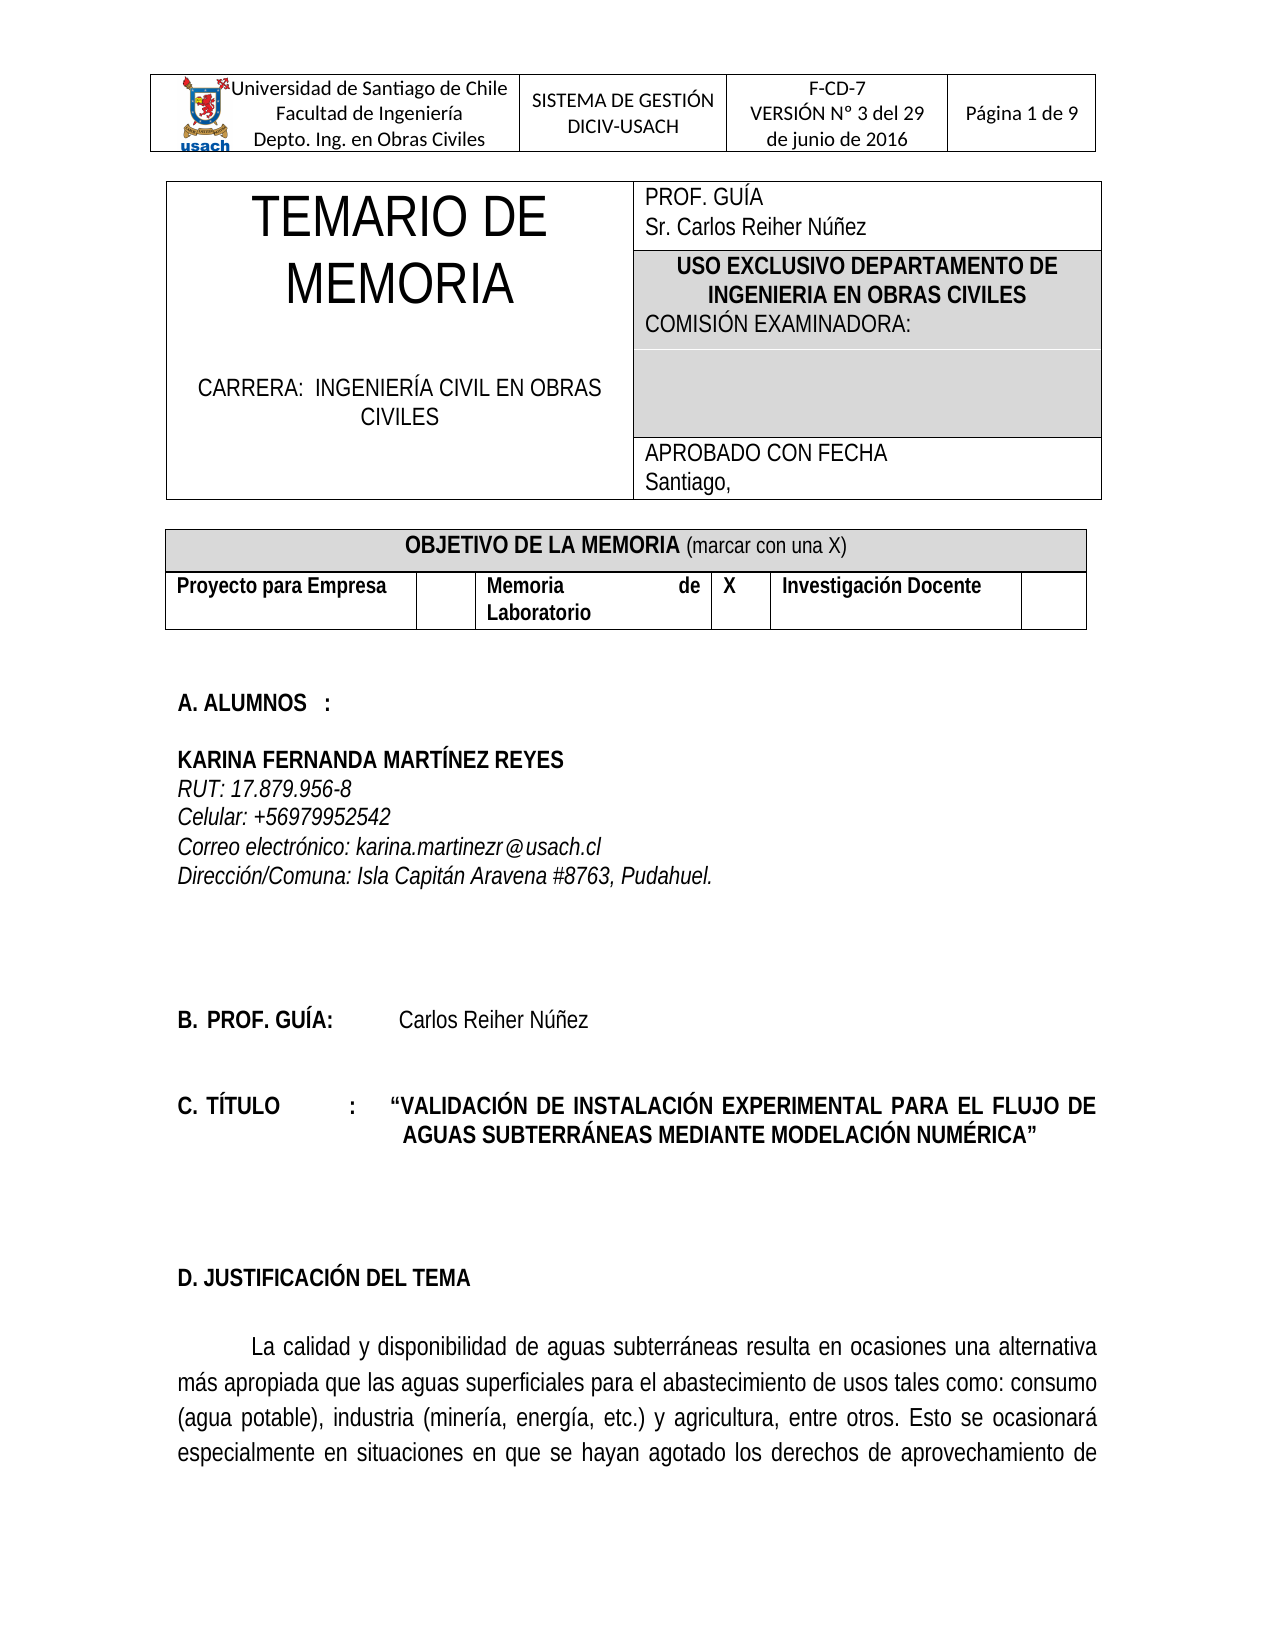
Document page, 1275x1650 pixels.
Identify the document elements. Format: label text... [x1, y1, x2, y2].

text RUT: 17.879.956-8 [177, 773, 1098, 802]
table_cell X [712, 573, 770, 629]
table_header PROF. GUÍA [634, 182, 1101, 211]
table_cell Santiago, [634, 466, 1101, 499]
table_cell [417, 573, 475, 629]
text A. ALUMNOS : [177, 688, 1098, 716]
text KARINA FERNANDA MARTÍNEZ REYES [177, 745, 1098, 773]
table_cell COMISIÓN EXAMINADORA: [634, 308, 1101, 349]
table_cell [634, 350, 1101, 437]
table_cell [1022, 573, 1086, 629]
table_header TEMARIO DE MEMORIA CARRERA: INGENIERÍA CIVIL EN OBRAS CIVILES [167, 182, 633, 499]
picture [177, 75, 234, 151]
table_cell APROBADO CON FECHA [634, 438, 1101, 466]
text Dirección/Comuna: Isla Capitán Aravena #8763, Pudahuel. [177, 861, 1098, 890]
text B. PROF. GUÍA: Carlos Reiher Núñez [177, 1005, 1098, 1034]
text C. TÍTULO : “VALIDACIÓN DE INSTALACIÓN EXPERIMENTAL PARA EL FLUJO DE AGUAS SUBTERRÁNEAS MEDIANTE MODELACIÓN NUMÉRICA” [177, 1091, 1098, 1148]
table_cell Sr. Carlos Reiher Núñez [634, 211, 1101, 250]
table_header OBJETIVO DE LA MEMORIA (marcar con una X) [166, 530, 1086, 571]
table_cell Memoria de Laboratorio [476, 573, 711, 629]
text Celular: +56979952542 [177, 802, 1098, 831]
text D. JUSTIFICACIÓN DEL TEMA [177, 1263, 1098, 1292]
table_cell Investigación Docente [771, 573, 1021, 629]
table_cell USO EXCLUSIVO DEPARTAMENTO DE INGENIERIA EN OBRAS CIVILES [634, 251, 1101, 308]
table_cell Proyecto para Empresa [166, 573, 416, 629]
text Correo electrónico: karina.martinezr@usach.cl [177, 831, 1098, 861]
